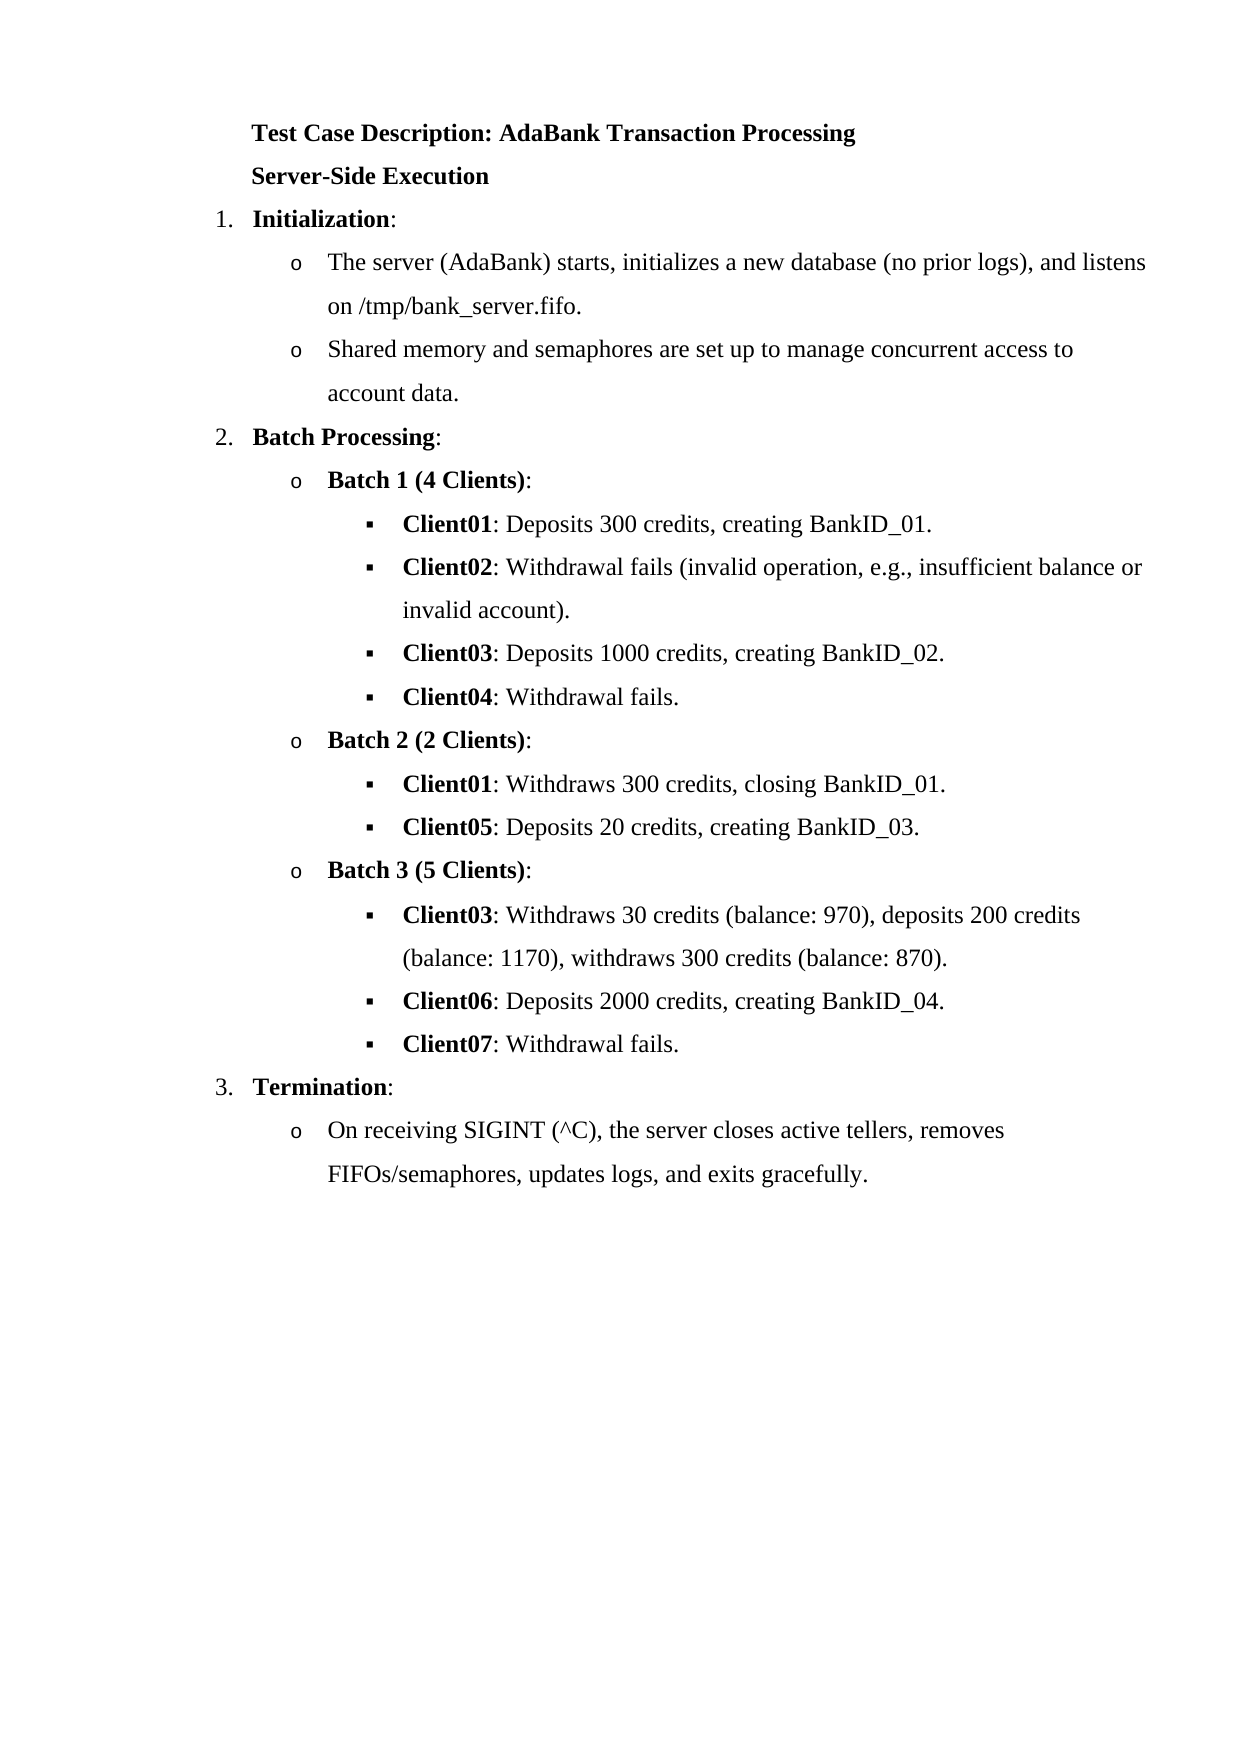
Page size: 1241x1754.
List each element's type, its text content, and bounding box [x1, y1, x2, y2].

list Shared memory and semaphores are set up to manage concurrent access to account data. [290, 334, 1152, 407]
list Client01: Deposits 300 credits, creating BankID_01. [365, 509, 1152, 538]
list Client01: Withdraws 300 credits, closing BankID_01. [365, 769, 1152, 798]
list Client05: Deposits 20 credits, creating BankID_03. [365, 812, 1152, 841]
list Initialization: [215, 204, 1152, 233]
list Client03: Withdraws 30 credits (balance: 970), deposits 200 credits (balance: 1170), withdraws 300 credits (balance: 870). [365, 900, 1152, 972]
list On receiving SIGINT (^C), the server closes active tellers, removes FIFOs/semaphores, updates logs, and exits gracefully. [290, 1115, 1152, 1188]
list Termination: [215, 1072, 1152, 1101]
list Batch Processing: [215, 422, 1152, 450]
list Client02: Withdrawal fails (invalid operation, e.g., insufficient balance or invalid account). [365, 552, 1152, 624]
list Batch 1 (4 Clients): [290, 465, 1152, 494]
list Client04: Withdrawal fails. [365, 682, 1152, 710]
list Client06: Deposits 2000 credits, creating BankID_04. [365, 986, 1152, 1015]
text Test Case Description: AdaBank Transaction Processing [177, 118, 1152, 147]
list Client03: Deposits 1000 credits, creating BankID_02. [365, 638, 1152, 667]
list The server (AdaBank) starts, initializes a new database (no prior logs), and listens on /tmp/bank_server.fifo. [290, 247, 1152, 320]
list Batch 2 (2 Clients): [290, 725, 1152, 754]
list Client07: Withdrawal fails. [365, 1029, 1152, 1058]
text Server-Side Execution [177, 161, 1152, 190]
list Batch 3 (5 Clients): [290, 855, 1152, 885]
